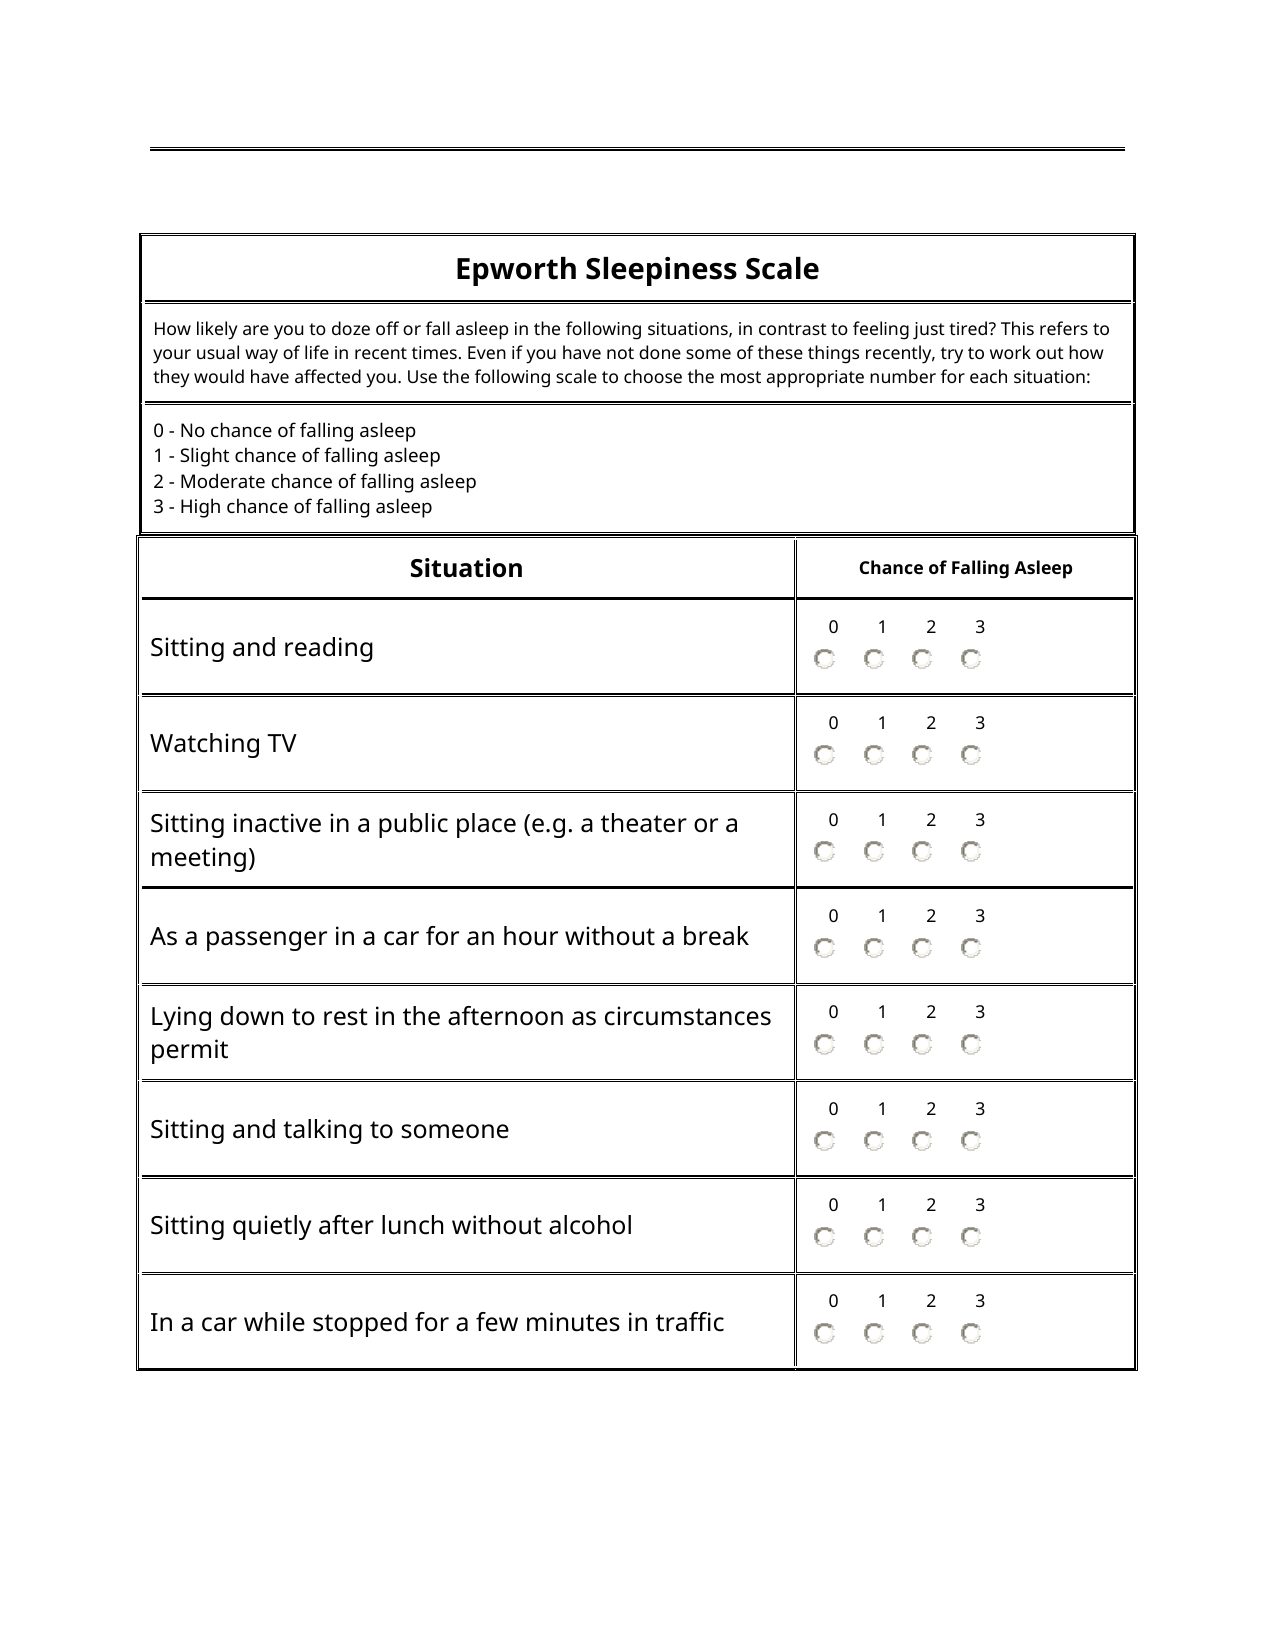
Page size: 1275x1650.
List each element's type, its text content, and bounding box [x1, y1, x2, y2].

table_cell [796, 1079, 1136, 1175]
table_cell [796, 1271, 1135, 1368]
table_cell Sitting inactive in a public place (e.g. a theater or a meeting) [138, 790, 796, 886]
table_cell Sitting and reading [139, 597, 794, 693]
table_cell [797, 1175, 1135, 1271]
table_cell As a passenger in a car for an hour without a break [139, 886, 794, 982]
table_cell [797, 983, 1135, 1079]
table_header Chance of Falling Asleep [796, 538, 1134, 597]
table_cell [797, 693, 1135, 790]
table_cell Watching TV [139, 693, 794, 790]
table_cell [796, 790, 1136, 886]
table_cell Sitting quietly after lunch without alcohol [139, 1175, 794, 1271]
table_header Epworth Sleepiness Scale [142, 236, 1133, 300]
table_cell Lying down to rest in the afternoon as circumstances permit [139, 983, 794, 1079]
table_cell In a car while stopped for a few minutes in traffic [139, 1271, 796, 1368]
table_cell Sitting and talking to someone [138, 1079, 796, 1175]
table_cell [797, 597, 1134, 693]
table_header Situation [139, 538, 796, 597]
table_cell How likely are you to doze off or fall asleep in the following situations, in contrast to feeling just tired? This refers to your usual way of life in recent times. Even if you have not done some of these things recently, try to work out how they would have affected you. Use the following scale to choose the most appropriate number for each situation: [142, 300, 1134, 401]
table_cell 0 - No chance of falling asleep 1 - Slight chance of falling asleep 2 - Moderate chance of falling asleep 3 - High chance of falling asleep [142, 401, 1134, 531]
table_cell [797, 886, 1134, 982]
